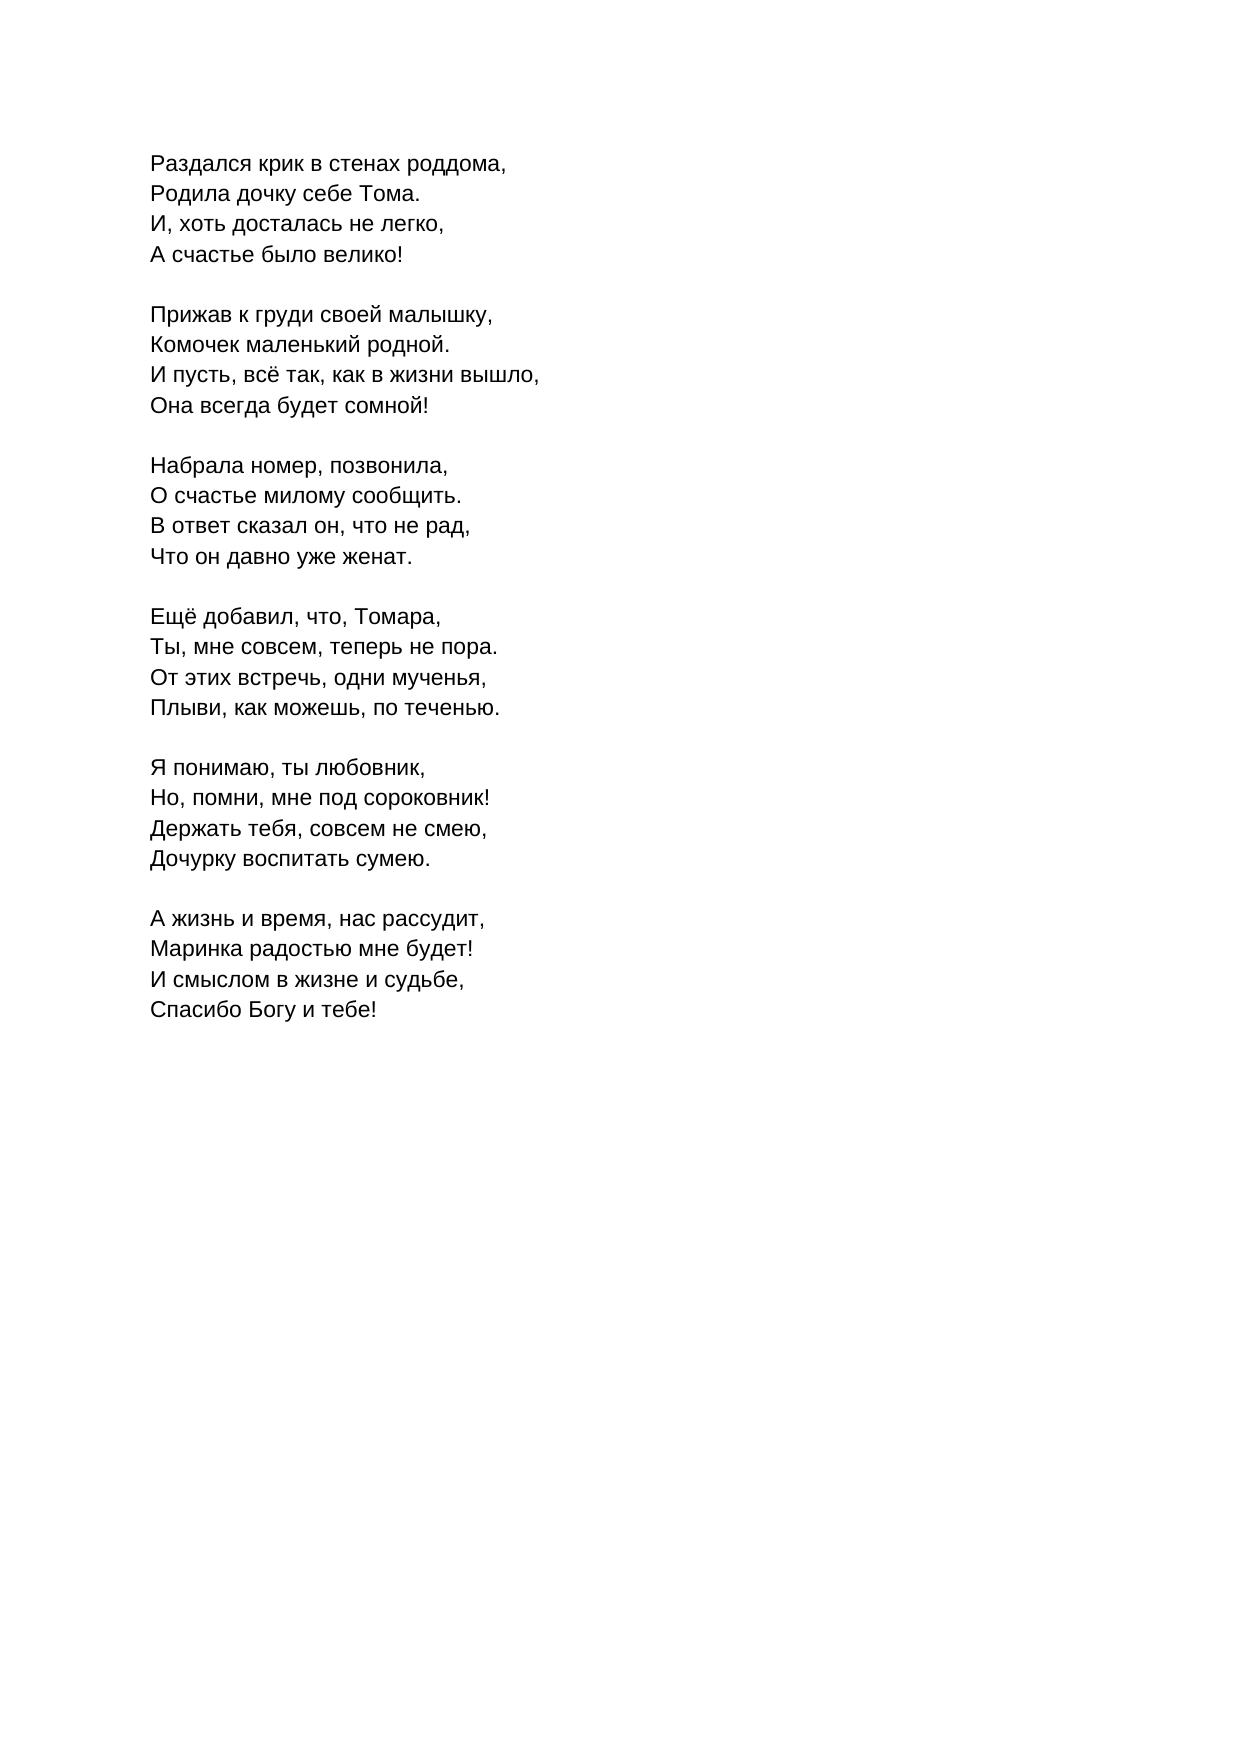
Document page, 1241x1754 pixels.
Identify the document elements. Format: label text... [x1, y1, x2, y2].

text От этих встречь, одни мученья, [150, 663, 1090, 690]
text О счастье милому сообщить. [150, 482, 1090, 509]
text Дочурку воспитать сумею. [150, 845, 1090, 871]
text Я понимаю, ты любовник, [150, 754, 1090, 781]
text И пусть, всё так, как в жизни вышло, [150, 361, 1090, 388]
text И, хоть досталась не легко, [150, 210, 1090, 237]
text Родила дочку себе Тома. [150, 180, 1090, 207]
text Прижав к груди своей малышку, [150, 301, 1090, 327]
text Спасибо Богу и тебе! [150, 996, 1090, 1022]
text И смыслом в жизне и судьбе, [150, 966, 1090, 992]
text Маринка радостью мне будет! [150, 935, 1090, 962]
text Она всегда будет сомной! [150, 392, 1090, 418]
text Набрала номер, позвонила, [150, 452, 1090, 478]
text Комочек маленький родной. [150, 331, 1090, 358]
text В ответ сказал он, что не рад, [150, 512, 1090, 539]
text А счастье было велико! [150, 241, 1090, 267]
text Плыви, как можешь, по теченью. [150, 694, 1090, 720]
text Ещё добавил, что, Томара, [150, 603, 1090, 629]
text Держать тебя, совсем не смею, [150, 814, 1090, 841]
text А жизнь и время, нас рассудит, [150, 905, 1090, 932]
text Раздался крик в стенах роддома, [150, 150, 1090, 176]
text Ты, мне совсем, теперь не пора. [150, 633, 1090, 660]
text Но, помни, мне под сороковник! [150, 784, 1090, 811]
text Что он давно уже женат. [150, 543, 1090, 569]
